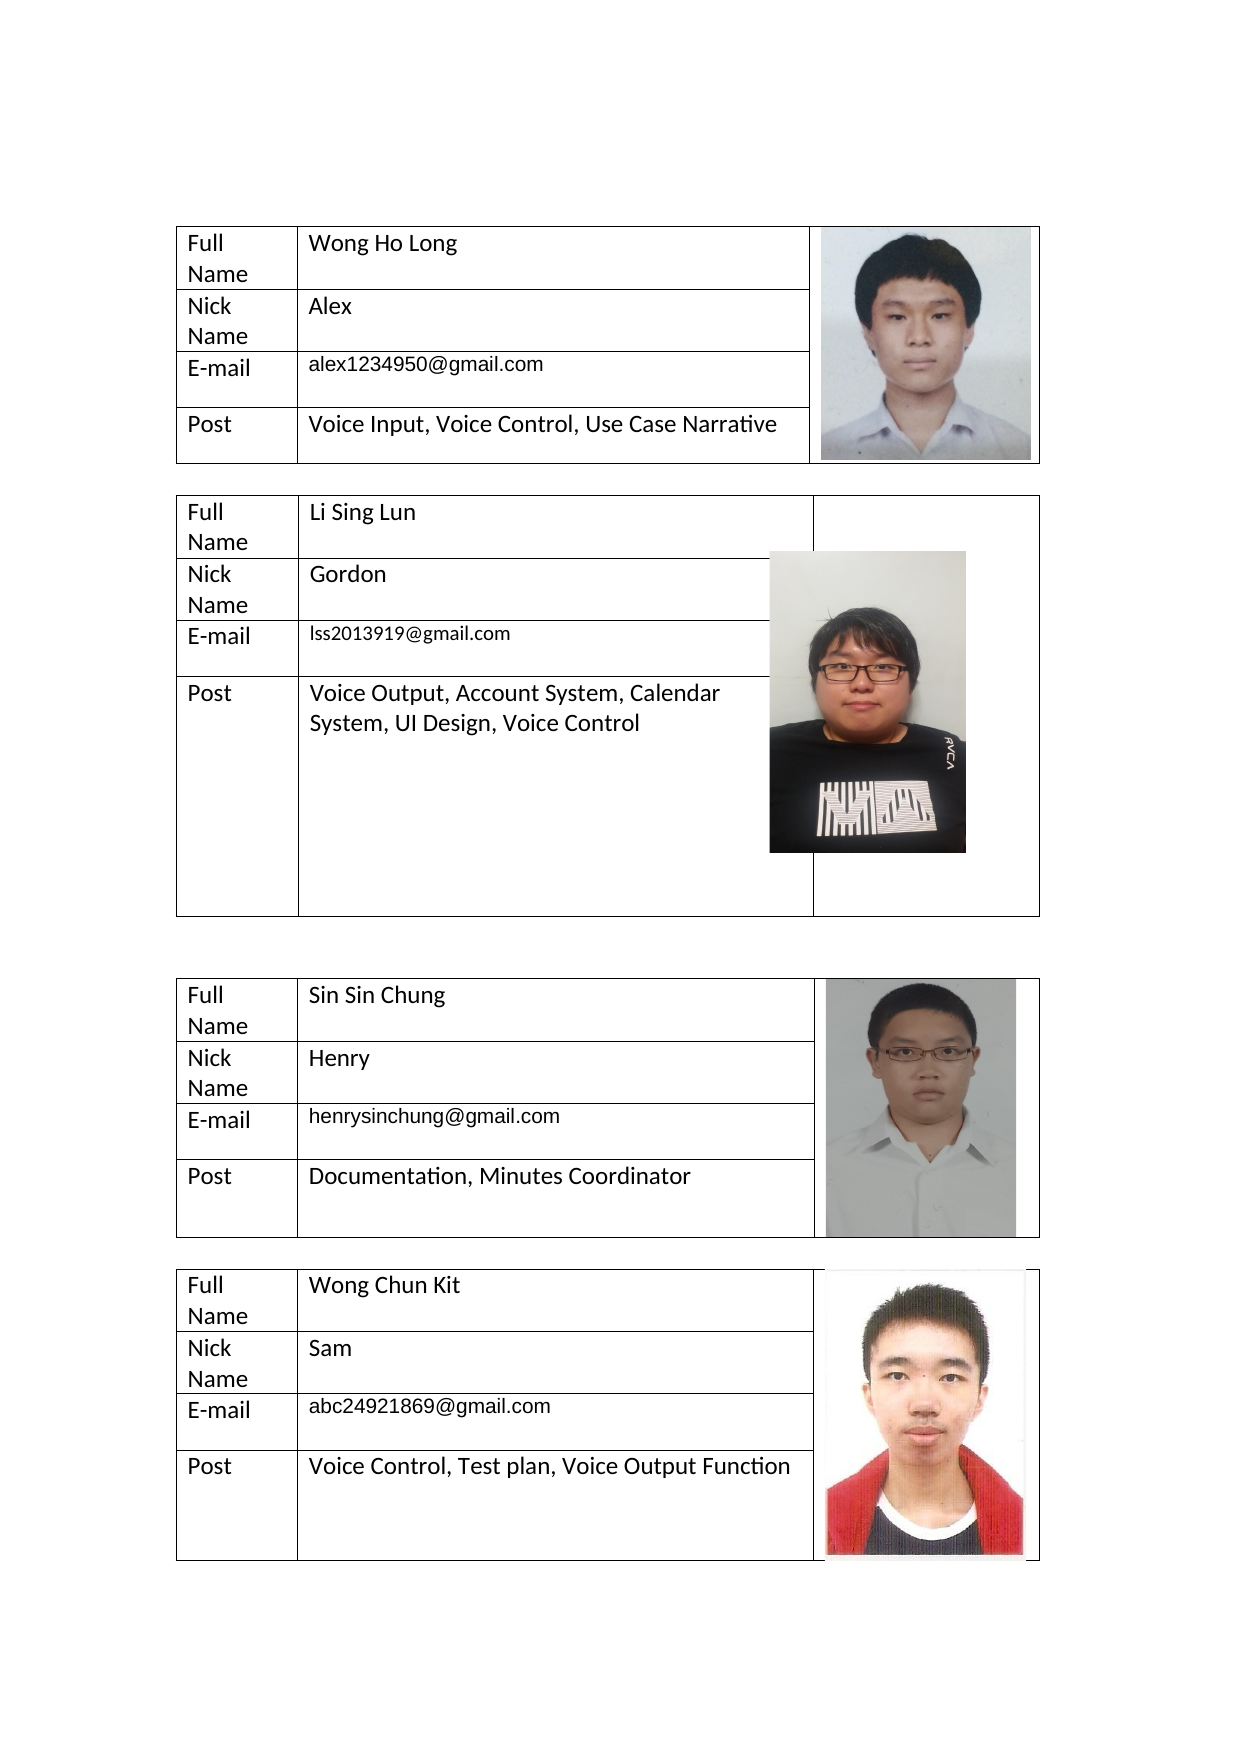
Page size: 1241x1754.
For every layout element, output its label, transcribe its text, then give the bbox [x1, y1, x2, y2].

picture [825, 979, 1017, 1237]
table_cell Nick Name [177, 559, 298, 619]
table_cell Voice Control, Test plan, Voice Output Function [298, 1451, 813, 1560]
table_cell E-mail [177, 1104, 297, 1159]
table_header Wong Chun Kit [298, 1270, 813, 1331]
picture [821, 227, 1031, 460]
table_header Li Sing Lun [299, 496, 813, 557]
table_header [814, 496, 1039, 916]
picture [824, 1269, 1027, 1561]
table_cell alex1234950@gmail.com [298, 352, 809, 407]
table_cell Nick Name [177, 1042, 297, 1103]
table_cell Post [177, 1451, 297, 1560]
table_header Full Name [177, 1270, 297, 1331]
table_cell Documentation, Minutes Coordinator [298, 1160, 814, 1237]
table_cell Voice Output, Account System, Calendar System, UI Design, Voice Control [299, 677, 813, 916]
table_header [815, 979, 825, 1237]
table_cell Post [177, 1160, 297, 1237]
table_cell Post [177, 677, 298, 916]
table_cell E-mail [177, 621, 298, 676]
table_cell Voice Input, Voice Control, Use Case Narrative [298, 408, 809, 463]
table_header Full Name [177, 496, 298, 557]
table_cell E-mail [177, 352, 297, 407]
table_header Sin Sin Chung [298, 979, 814, 1041]
table_cell Nick Name [177, 1332, 297, 1393]
table_header [1017, 979, 1039, 1237]
table_cell Sam [298, 1332, 813, 1393]
picture [770, 551, 966, 853]
table_cell Alex [298, 290, 809, 351]
table_cell Post [177, 408, 297, 463]
table_header [1027, 1270, 1039, 1560]
table_cell E-mail [177, 1394, 297, 1449]
table_cell Henry [298, 1042, 814, 1103]
table_header Full Name [177, 979, 297, 1041]
table_header Full Name [177, 227, 297, 289]
table_header [814, 1270, 824, 1560]
table_cell Gordon [299, 559, 769, 619]
table_cell henrysinchung@gmail.com [298, 1104, 814, 1159]
table_cell Nick Name [177, 290, 297, 351]
table_header [810, 227, 1039, 463]
table_cell lss2013919@gmail.com [299, 621, 769, 676]
table_header Wong Ho Long [298, 227, 809, 289]
table_cell abc24921869@gmail.com [298, 1394, 813, 1449]
